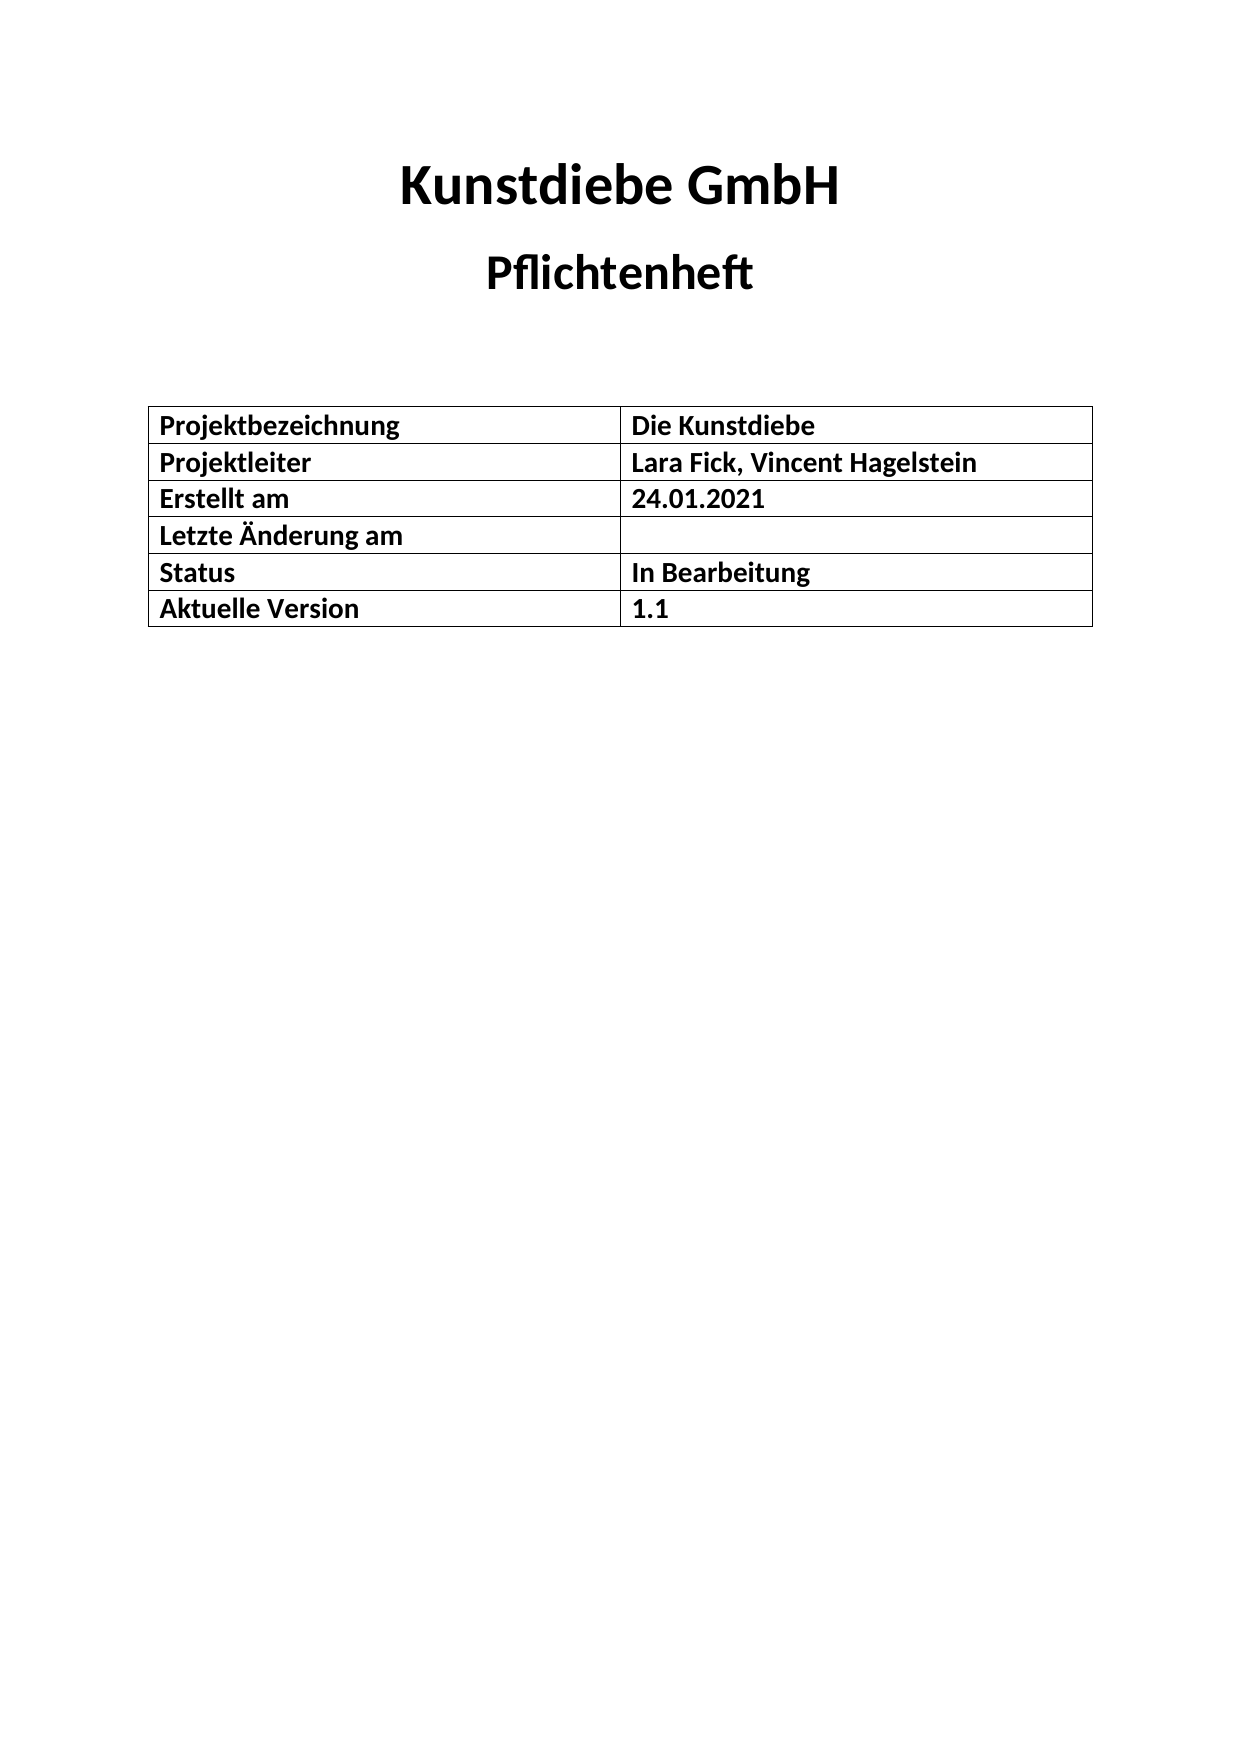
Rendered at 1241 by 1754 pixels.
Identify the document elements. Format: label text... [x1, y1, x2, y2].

table_cell Status [149, 554, 620, 589]
table_cell Letzte Änderung am [149, 517, 620, 553]
table_header Projektbezeichnung [149, 407, 620, 443]
table_cell Projektleiter [149, 444, 620, 479]
table_cell 24.01.2021 [621, 481, 1092, 516]
table_cell Erstellt am [149, 481, 620, 516]
table_cell 1.1 [621, 591, 1092, 626]
table_header Die Kunstdiebe [621, 407, 1092, 443]
table_cell Aktuelle Version [149, 591, 620, 626]
table_cell In Bearbeitung [621, 554, 1092, 589]
table_cell Lara Fick, Vincent Hagelstein [621, 444, 1092, 479]
text Kunstdiebe GmbH [148, 148, 1093, 219]
text Pflichtenheft [148, 241, 1093, 302]
table_cell [621, 517, 1092, 553]
